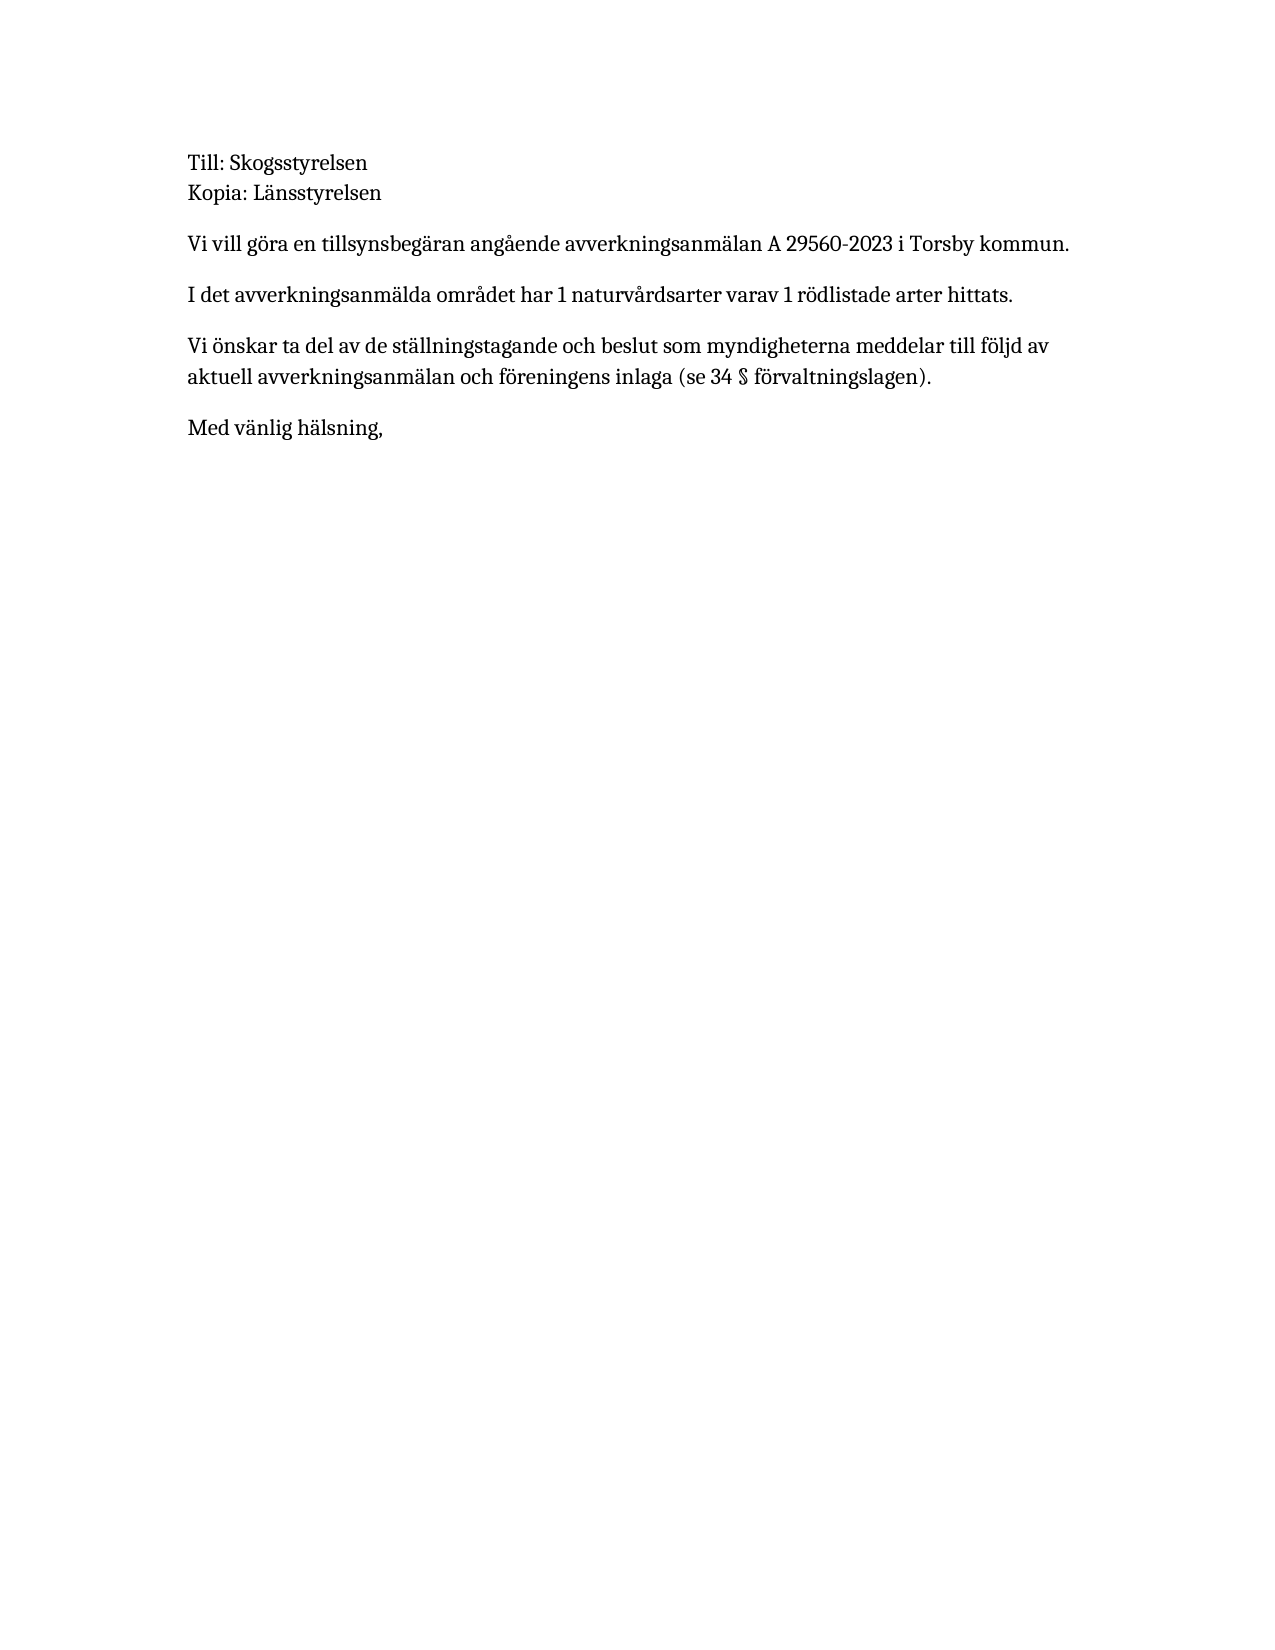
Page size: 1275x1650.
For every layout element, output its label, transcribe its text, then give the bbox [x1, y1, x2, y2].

text Till: Skogsstyrelsen Kopia: Länsstyrelsen [187, 150, 1087, 207]
text Med vänlig hälsning, [187, 414, 1087, 471]
text Vi önskar ta del av de ställningstagande och beslut som myndigheterna meddelar till följd av aktuell avverkningsanmälan och föreningens inlaga (se 34 § förvaltningslagen). [187, 333, 1087, 390]
text Vi vill göra en tillsynsbegäran angående avverkningsanmälan A 29560-2023 i Torsby kommun. [187, 231, 1087, 258]
text I det avverkningsanmälda området har 1 naturvårdsarter varav 1 rödlistade arter hittats. [187, 282, 1087, 309]
